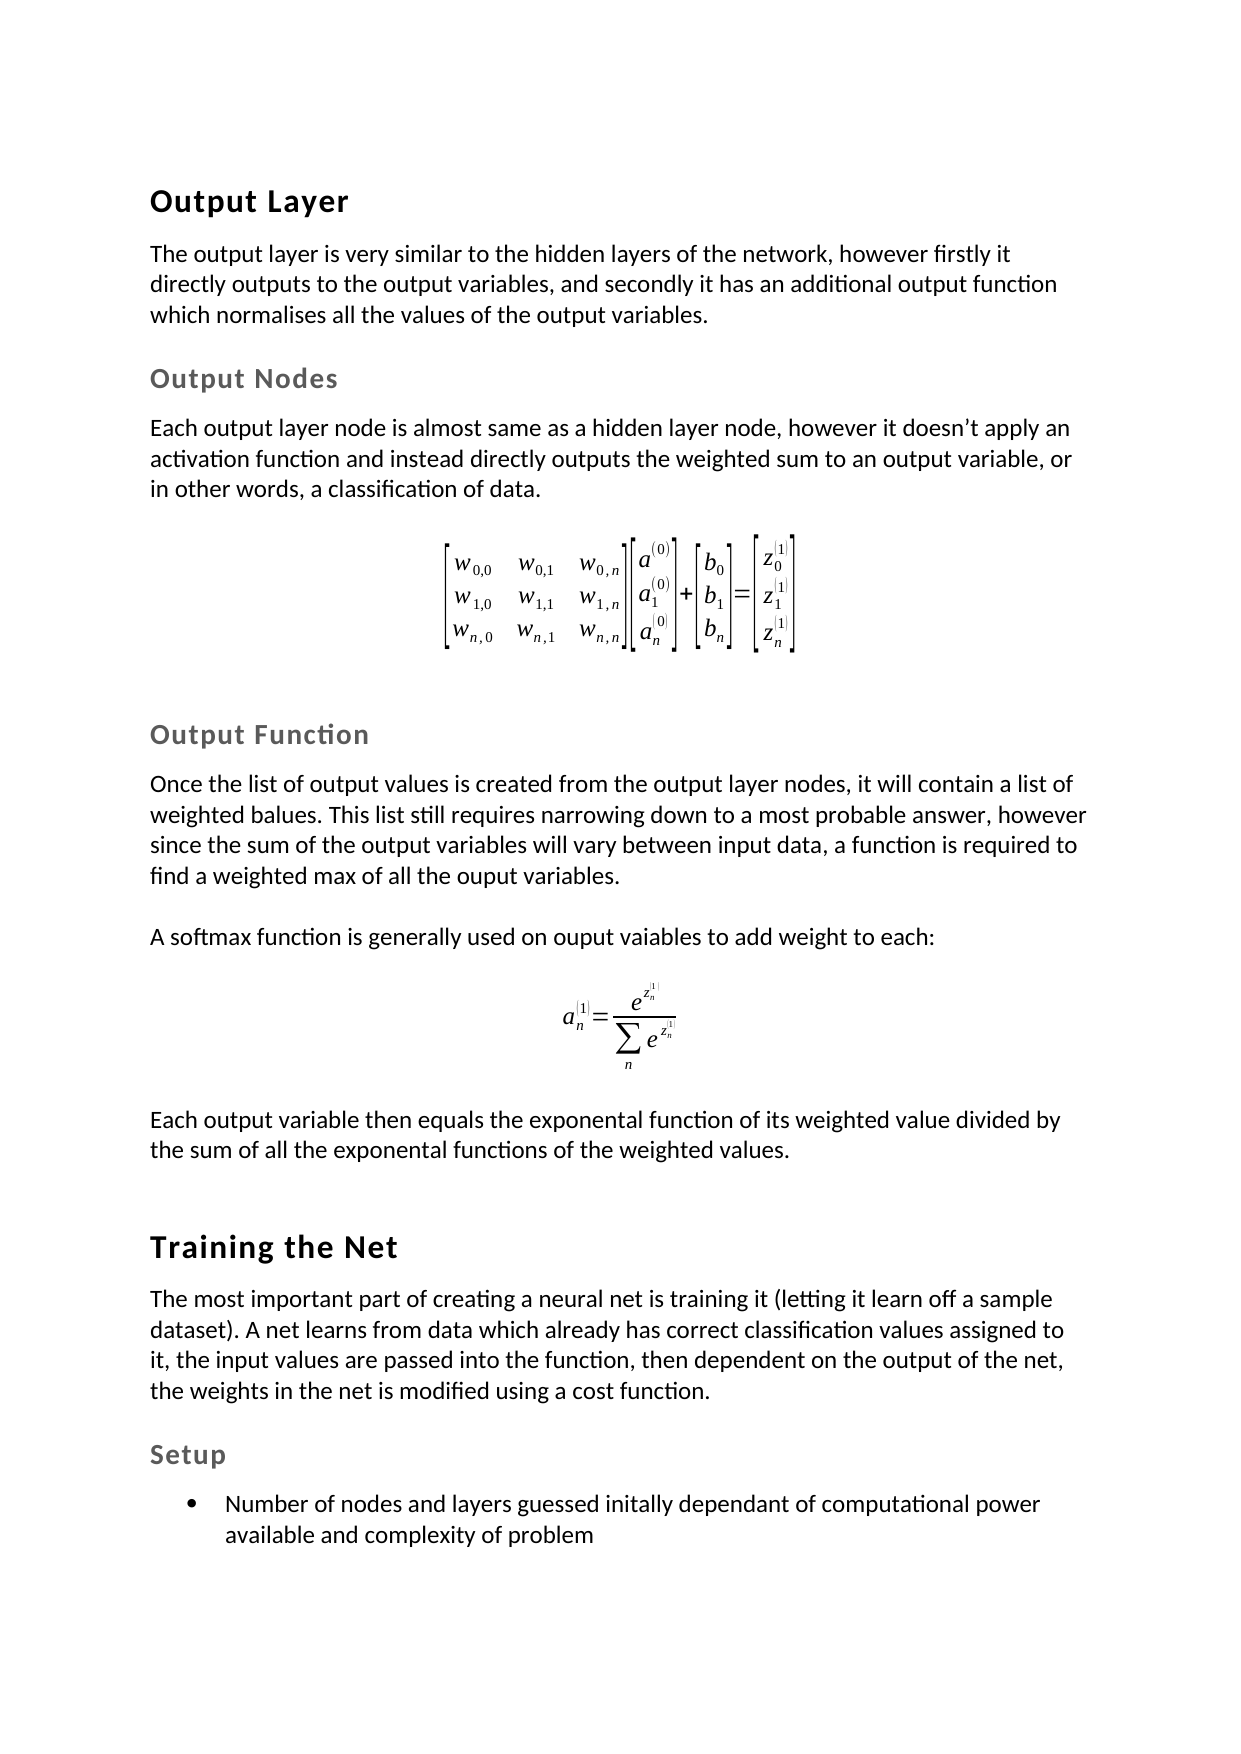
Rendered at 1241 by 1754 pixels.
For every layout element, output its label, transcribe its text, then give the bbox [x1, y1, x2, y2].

list Number of nodes and layers guessed initally dependant of computational power available and complexity of problem [187, 1488, 1090, 1549]
text Once the list of output values is created from the output layer nodes, it will contain a list of weighted balues. This list still requires narrowing down to a most probable answer, however since the sum of the output variables will vary between input data, a function is required to find a weighted max of all the ouput variables. [150, 768, 1090, 891]
subtitle Output Function [150, 716, 1090, 752]
subtitle Output Layer [150, 181, 1090, 221]
text The most important part of creating a neural net is training it (letting it learn off a sample dataset). A net learns from data which already has correct classification values assigned to it, the input values are passed into the function, then dependent on the output of the net, the weights in the net is modified using a cost function. [150, 1283, 1090, 1405]
text The output layer is very similar to the hidden layers of the network, however firstly it directly outputs to the output variables, and secondly it has an additional output function which normalises all the values of the output variables. [150, 238, 1090, 329]
text Each output variable then equals the exponental function of its weighted value divided by the sum of all the exponental functions of the weighted values. [150, 1104, 1090, 1165]
subtitle Output Nodes [150, 360, 1090, 396]
text A softmax function is generally used on ouput vaiables to add weight to each: [150, 921, 1090, 952]
text Each output layer node is almost same as a hidden layer node, however it doesn’t apply an activation function and instead directly outputs the weighted sum to an output variable, or in other words, a classification of data. [150, 412, 1090, 504]
subtitle Setup [150, 1436, 1090, 1472]
subtitle Training the Net [150, 1226, 1090, 1267]
